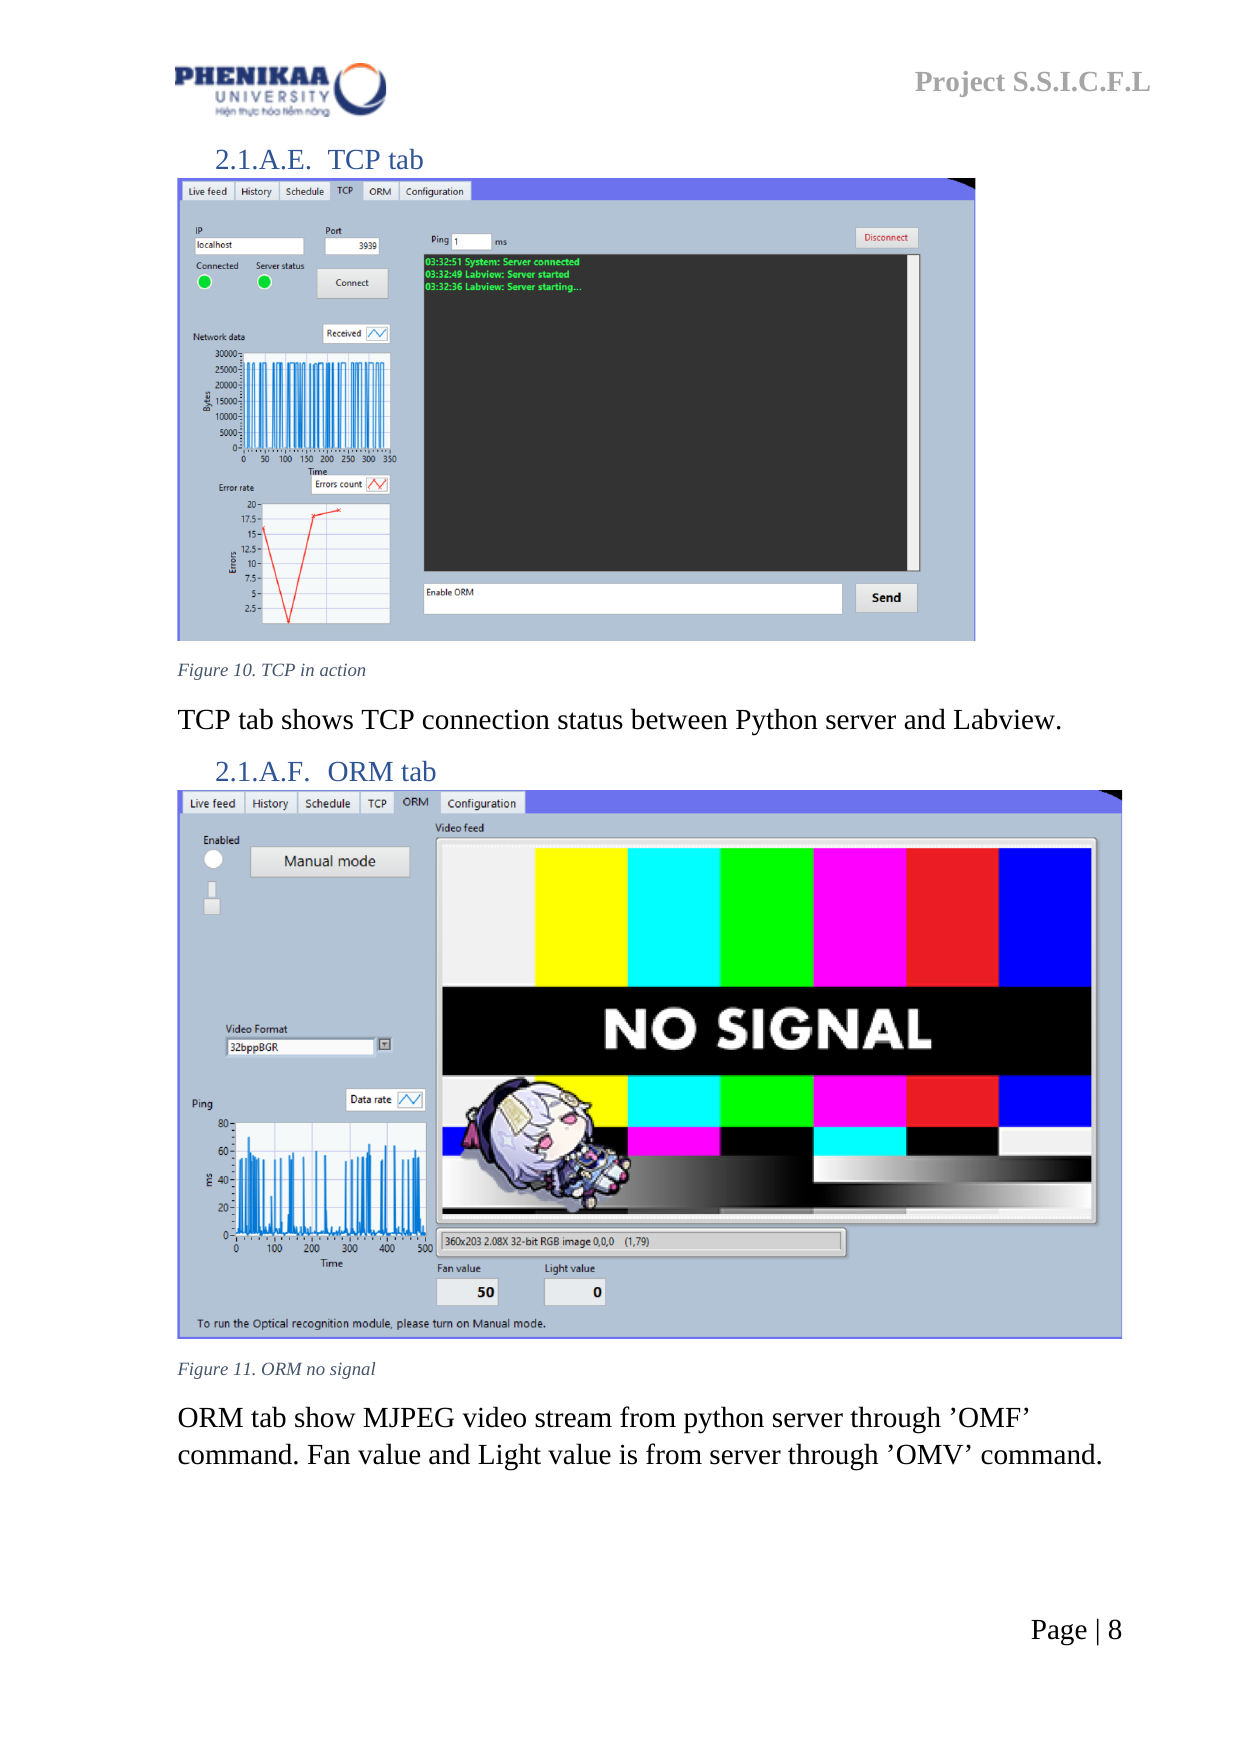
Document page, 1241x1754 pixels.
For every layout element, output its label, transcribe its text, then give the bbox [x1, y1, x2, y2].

text ORM tab show MJPEG video stream from python server through ’OMF’ command. Fan value and Light value is from server through ’OMV’ command. [177, 1401, 1122, 1470]
text Figure 10. TCP in action [177, 659, 1122, 681]
subtitle ORM tab [215, 754, 1122, 788]
picture [175, 63, 387, 117]
picture [177, 178, 976, 641]
picture [177, 790, 1123, 1339]
subtitle TCP tab [215, 142, 1122, 176]
text Figure 11. ORM no signal [177, 1358, 1122, 1380]
text TCP tab shows TCP connection status between Python server and Labview. [177, 702, 1122, 735]
